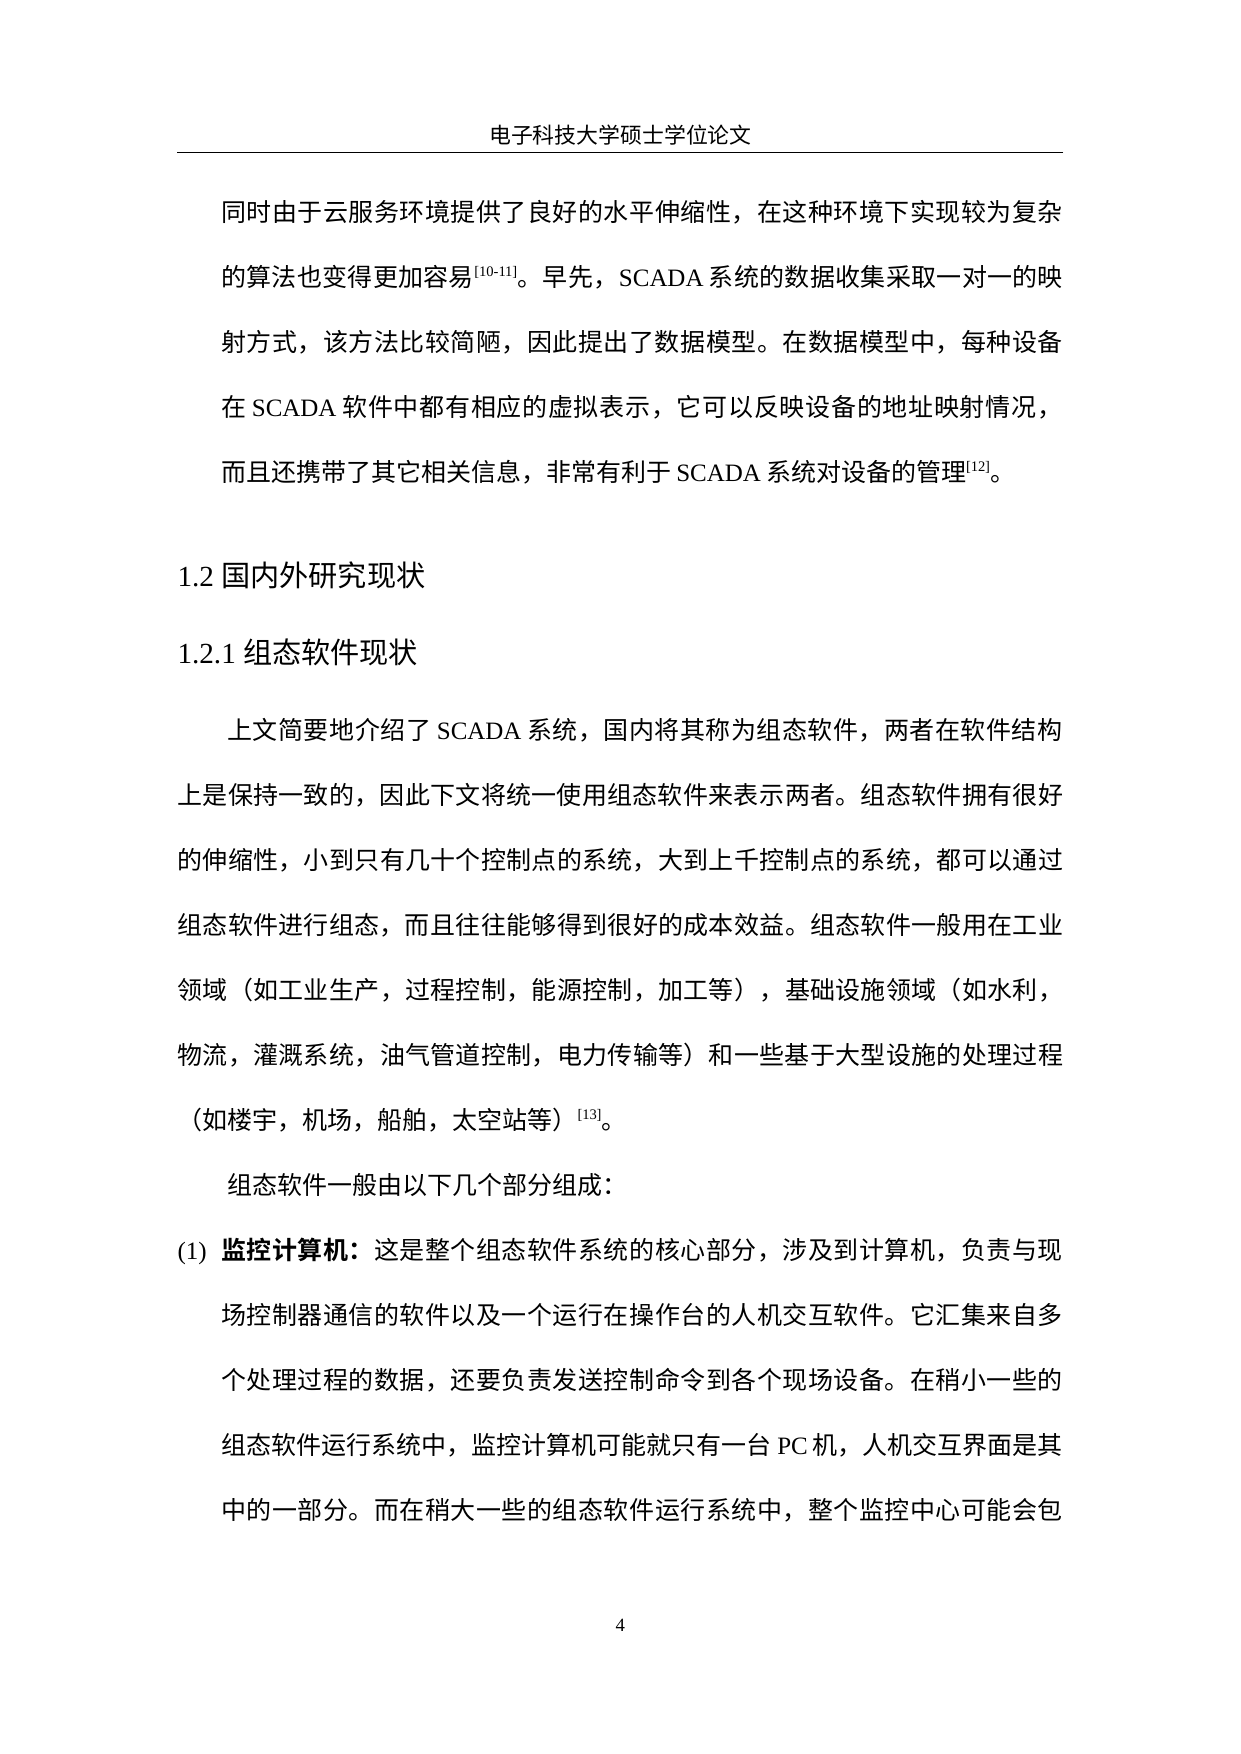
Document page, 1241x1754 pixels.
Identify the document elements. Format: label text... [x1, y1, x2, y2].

text 1.2.1 组态软件现状 [177, 618, 1063, 683]
text 组态软件一般由以下几个部分组成： [177, 1151, 1063, 1216]
text 1.2 国内外研究现状 [177, 541, 1063, 606]
text 上文简要地介绍了SCADA系统，国内将其称为组态软件，两者在软件结构上是保持一致的，因此下文将统一使用组态软件来表示两者。组态软件拥有很好的伸缩性，小到只有几十个控制点的系统，大到上千控制点的系统，都可以通过组态软件进行组态，而且往往能够得到很好的成本效益。组态软件一般用在工业领域（如工业生产，过程控制，能源控制，加工等），基础设施领域（如水利，物流，灌溉系统，油气管道控制，电力传输等）和一些基于大型设施的处理过程（如楼宇，机场，船舶，太空站等）[13]。 [177, 696, 1063, 1151]
